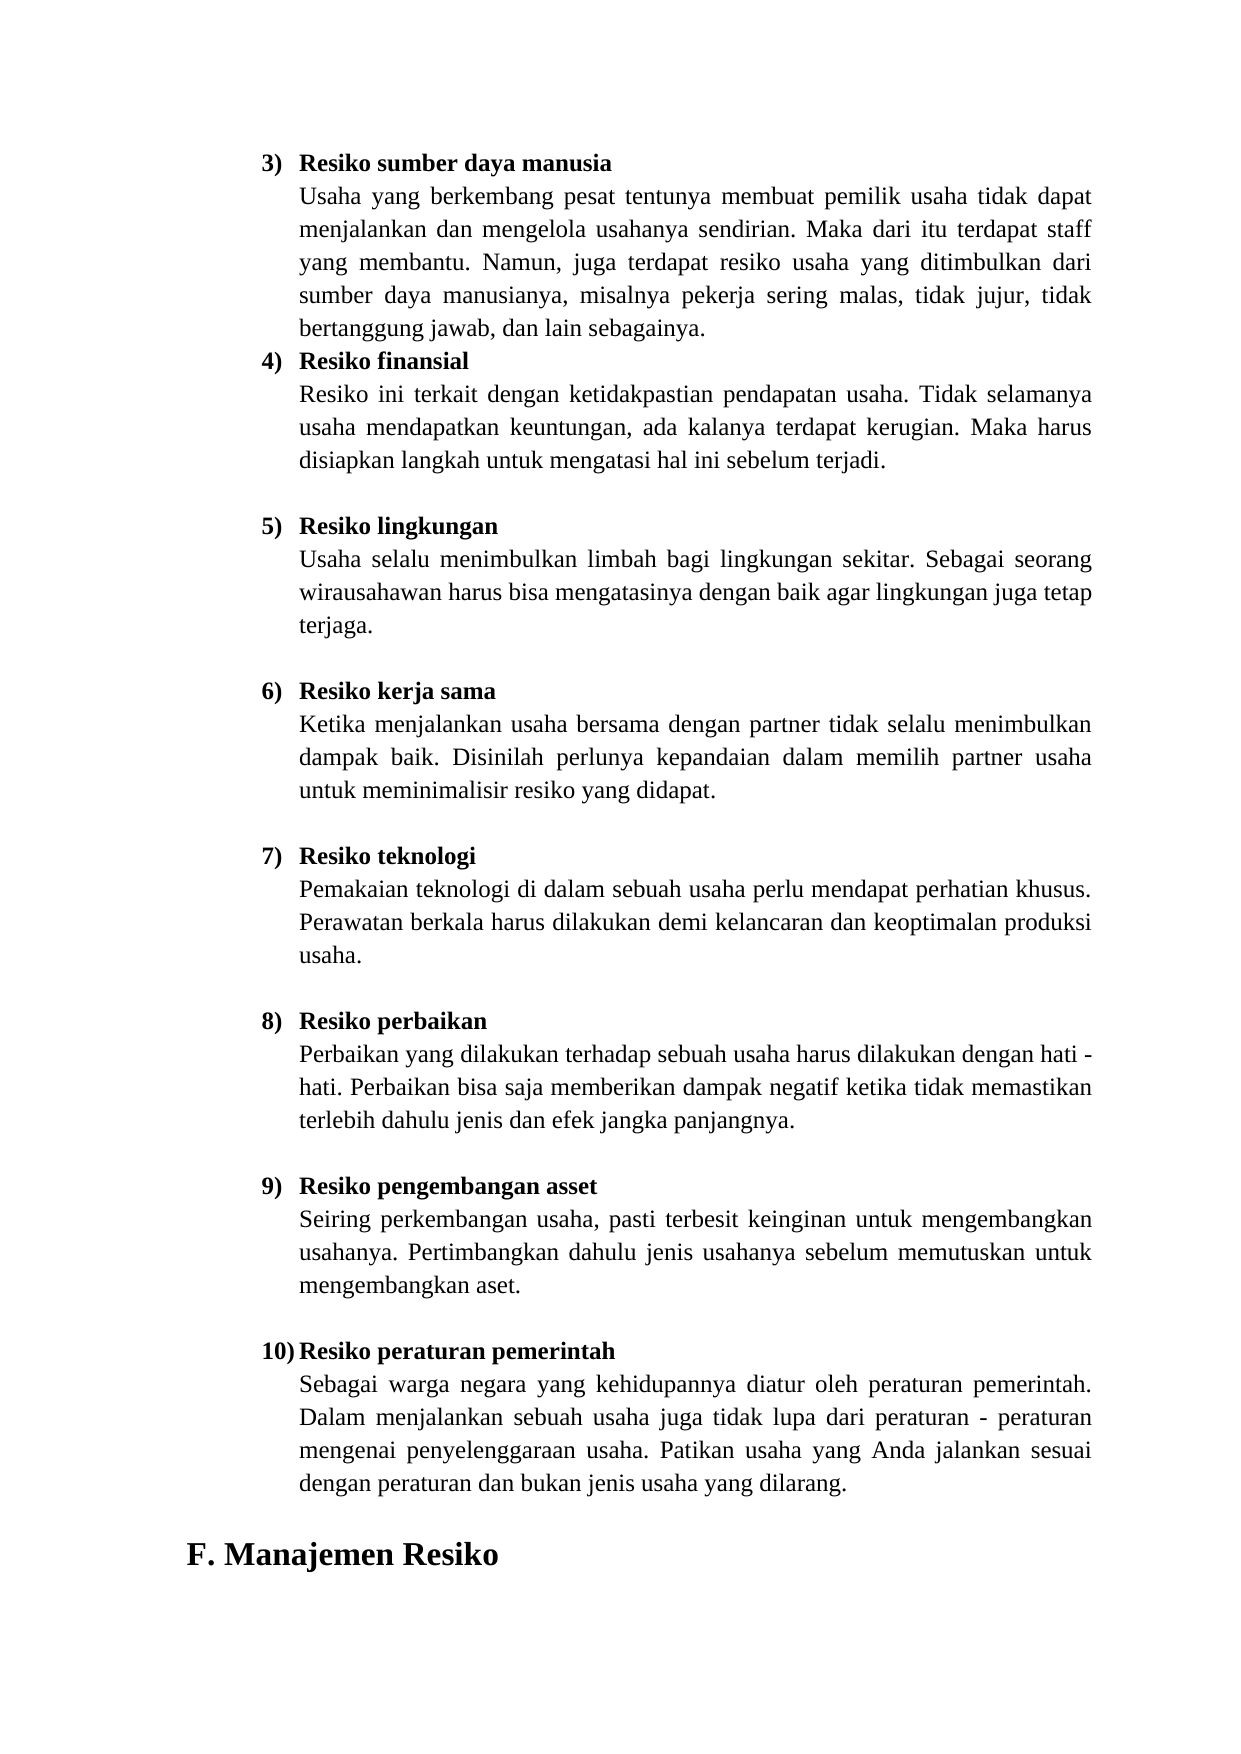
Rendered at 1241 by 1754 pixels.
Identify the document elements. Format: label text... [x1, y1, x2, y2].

text Seiring perkembangan usaha, pasti terbesit keinginan untuk mengembangkan usahanya. Pertimbangkan dahulu jenis usahanya sebelum memutuskan untuk mengembangkan aset. [299, 1204, 1092, 1299]
text Pemakaian teknologi di dalam sebuah usaha perlu mendapat perhatian khusus. Perawatan berkala harus dilakukan demi kelancaran dan keoptimalan produksi usaha. [299, 874, 1092, 969]
list Resiko kerja sama [261, 676, 1092, 705]
text Resiko ini terkait dengan ketidakpastian pendapatan usaha. Tidak selamanya usaha mendapatkan keuntungan, ada kalanya terdapat kerugian. Maka harus disiapkan langkah untuk mengatasi hal ini sebelum terjadi. [299, 379, 1092, 474]
list Resiko perbaikan [261, 1006, 1092, 1035]
list Resiko teknologi [261, 841, 1092, 870]
text Sebagai warga negara yang kehidupannya diatur oleh peraturan pemerintah. Dalam menjalankan sebuah usaha juga tidak lupa dari peraturan - peraturan mengenai penyelenggaraan usaha. Patikan usaha yang Anda jalankan sesuai dengan peraturan dan bukan jenis usaha yang dilarang. [299, 1369, 1092, 1497]
list Resiko pengembangan asset [261, 1171, 1092, 1200]
list Resiko sumber daya manusia [261, 148, 1092, 176]
list Resiko finansial [261, 346, 1092, 374]
list Resiko lingkungan [261, 511, 1092, 540]
list Manajemen Resiko [186, 1534, 1092, 1573]
text Ketika menjalankan usaha bersama dengan partner tidak selalu menimbulkan dampak baik. Disinilah perlunya kepandaian dalam memilih partner usaha untuk meminimalisir resiko yang didapat. [299, 709, 1092, 804]
text Usaha yang berkembang pesat tentunya membuat pemilik usaha tidak dapat menjalankan dan mengelola usahanya sendirian. Maka dari itu terdapat staff yang membantu. Namun, juga terdapat resiko usaha yang ditimbulkan dari sumber daya manusianya, misalnya pekerja sering malas, tidak jujur, tidak bertanggung jawab, dan lain sebagainya. [299, 181, 1092, 342]
text Perbaikan yang dilakukan terhadap sebuah usaha harus dilakukan dengan hati - hati. Perbaikan bisa saja memberikan dampak negatif ketika tidak memastikan terlebih dahulu jenis dan efek jangka panjangnya. [299, 1039, 1092, 1134]
list Resiko peraturan pemerintah [261, 1336, 1092, 1365]
text Usaha selalu menimbulkan limbah bagi lingkungan sekitar. Sebagai seorang wirausahawan harus bisa mengatasinya dengan baik agar lingkungan juga tetap terjaga. [299, 544, 1092, 639]
